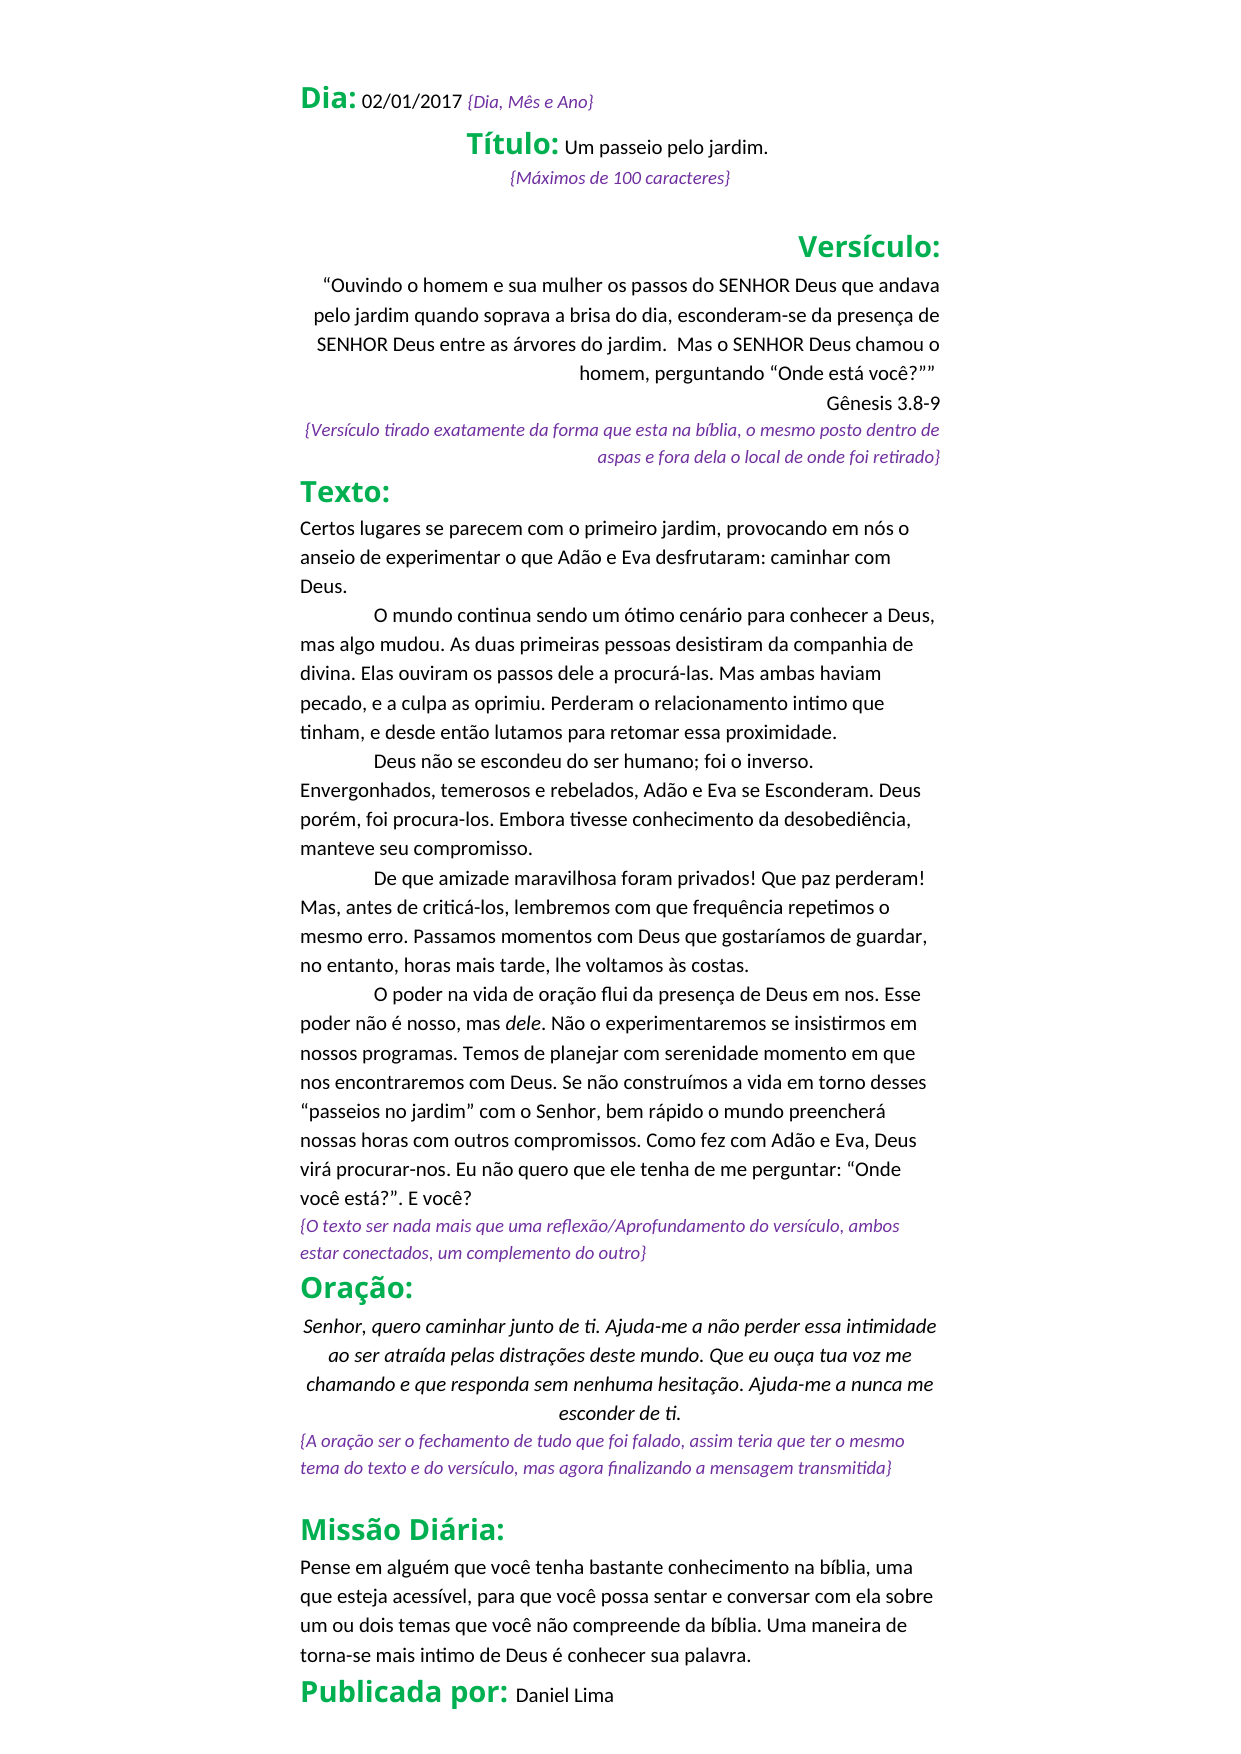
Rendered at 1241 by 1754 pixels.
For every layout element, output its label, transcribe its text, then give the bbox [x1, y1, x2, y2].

text {A oração ser o fechamento de tudo que foi falado, assim teria que ter o mesmo tema do texto e do versículo, mas agora finalizando a mensagem transmitida} [300, 1430, 940, 1479]
text Texto: Certos lugares se parecem com o primeiro jardim, provocando em nós o anseio de experimentar o que Adão e Eva desfrutaram: caminhar com Deus. O mundo continua sendo um ótimo cenário para conhecer a Deus, mas algo mudou. As duas primeiras pessoas desistiram da companhia de divina. Elas ouviram os passos dele a procurá-las. Mas ambas haviam pecado, e a culpa as oprimiu. Perderam o relacionamento intimo que tinham, e desde então lutamos para retomar essa proximidade. [300, 471, 940, 744]
text Versículo: “Ouvindo o homem e sua mulher os passos do SENHOR Deus que andava pelo jardim quando soprava a brisa do dia, esconderam-se da presença de SENHOR Deus entre as árvores do jardim. Mas o SENHOR Deus chamou o homem, perguntando “Onde está você?”” Gênesis 3.8-9 {Versículo tirado exatamente da forma que esta na bíblia, o mesmo posto dentro de aspas e fora dela o local de onde foi retirado} [300, 193, 940, 468]
text Dia: 02/01/2017 {Dia, Mês e Ano} [300, 77, 940, 117]
text Publicada por: Daniel Lima [300, 1671, 940, 1711]
text {O texto ser nada mais que uma reflexão/Aprofundamento do versículo, ambos estar conectados, um complemento do outro} [300, 1215, 940, 1264]
text Título: Um passeio pelo jardim. {Máximos de 100 caracteres} [300, 123, 940, 189]
text Senhor, quero caminhar junto de ti. Ajuda-me a não perder essa intimidade ao ser atraída pelas distrações deste mundo. Que eu ouça tua voz me chamando e que responda sem nenhuma hesitação. Ajuda-me a nunca me esconder de ti. [300, 1313, 940, 1426]
text Oração: [300, 1267, 940, 1307]
text Missão Diária: [300, 1509, 940, 1548]
text Deus não se escondeu do ser humano; foi o inverso. Envergonhados, temerosos e rebelados, Adão e Eva se Esconderam. Deus porém, foi procura-los. Embora tivesse conhecimento da desobediência, manteve seu compromisso. [300, 748, 940, 861]
text De que amizade maravilhosa foram privados! Que paz perderam! Mas, antes de criticá-los, lembremos com que frequência repetimos o mesmo erro. Passamos momentos com Deus que gostaríamos de guardar, no entanto, horas mais tarde, lhe voltamos às costas. [300, 865, 940, 978]
text Pense em alguém que você tenha bastante conhecimento na bíblia, uma que esteja acessível, para que você possa sentar e conversar com ela sobre um ou dois temas que você não compreende da bíblia. Uma maneira de torna-se mais intimo de Deus é conhecer sua palavra. [300, 1554, 940, 1667]
text O poder na vida de oração flui da presença de Deus em nos. Esse poder não é nosso, mas dele. Não o experimentaremos se insistirmos em nossos programas. Temos de planejar com serenidade momento em que nos encontraremos com Deus. Se não construímos a vida em torno desses “passeios no jardim” com o Senhor, bem rápido o mundo preencherá nossas horas com outros compromissos. Como fez com Adão e Eva, Deus virá procurar-nos. Eu não quero que ele tenha de me perguntar: “Onde você está?”. E você? [300, 981, 940, 1211]
